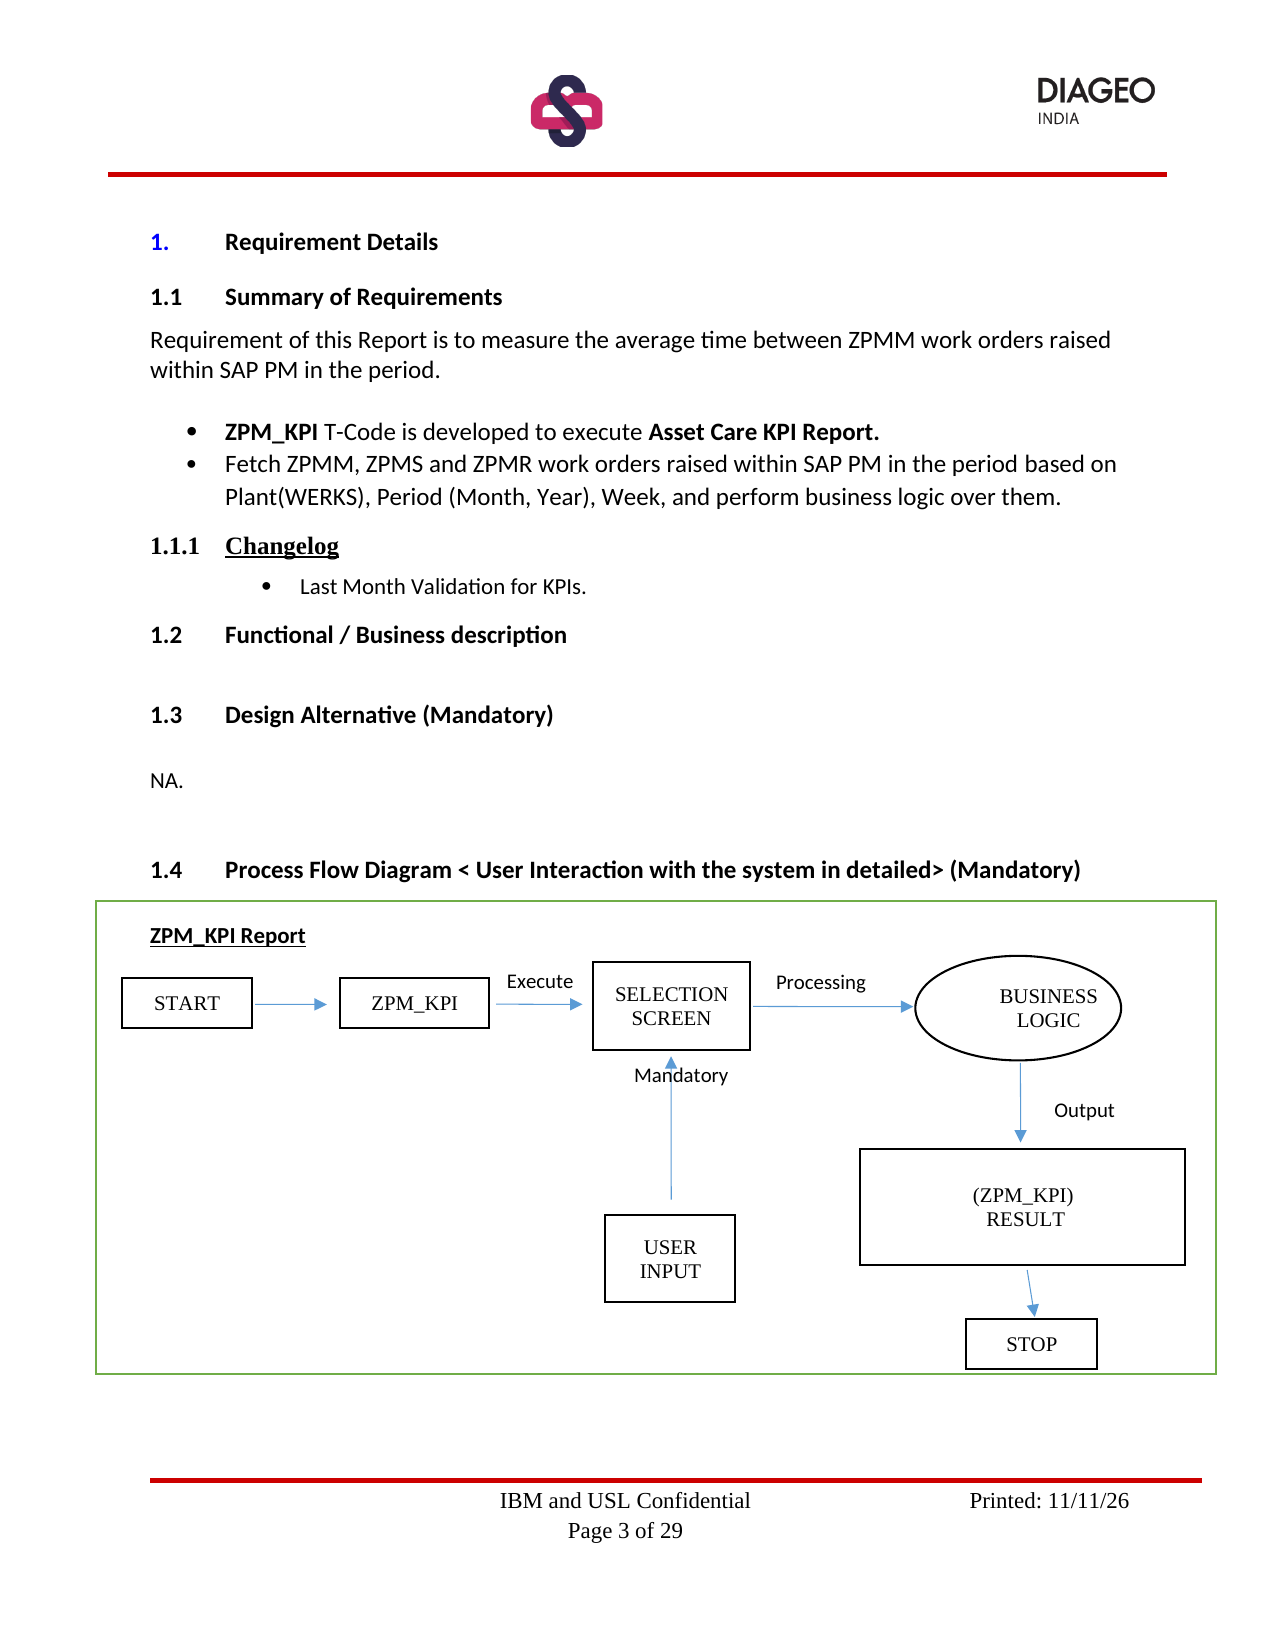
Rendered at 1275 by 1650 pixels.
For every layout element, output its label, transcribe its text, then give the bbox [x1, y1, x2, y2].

subtitle Changelog [150, 531, 1125, 560]
subtitle Process Flow Diagram < User Interaction with the system in detailed> (Mandatory) [150, 854, 1125, 885]
text NA. [150, 766, 1125, 794]
text Requirement of this Report is to measure the average time between ZPMM work orders raised within SAP PM in the period. [150, 324, 1125, 385]
list Fetch ZPMM, ZPMS and ZPMR work orders raised within SAP PM in the period based on Plant(WERKS), Period (Month, Year), Week, and perform business logic over them. [187, 449, 1125, 512]
text ZPM_KPI Report [150, 922, 1125, 950]
list Last Month Validation for KPIs. [262, 572, 1125, 600]
subtitle Design Alternative (Mandatory) [150, 699, 1125, 729]
subtitle Summary of Requirements [150, 281, 1125, 312]
subtitle Functional / Business description [150, 619, 1125, 650]
picture [1035, 75, 1156, 127]
list ZPM_KPI T-Code is developed to execute Asset Care KPI Report. [187, 416, 1125, 446]
subtitle Requirement Details [150, 226, 1125, 256]
